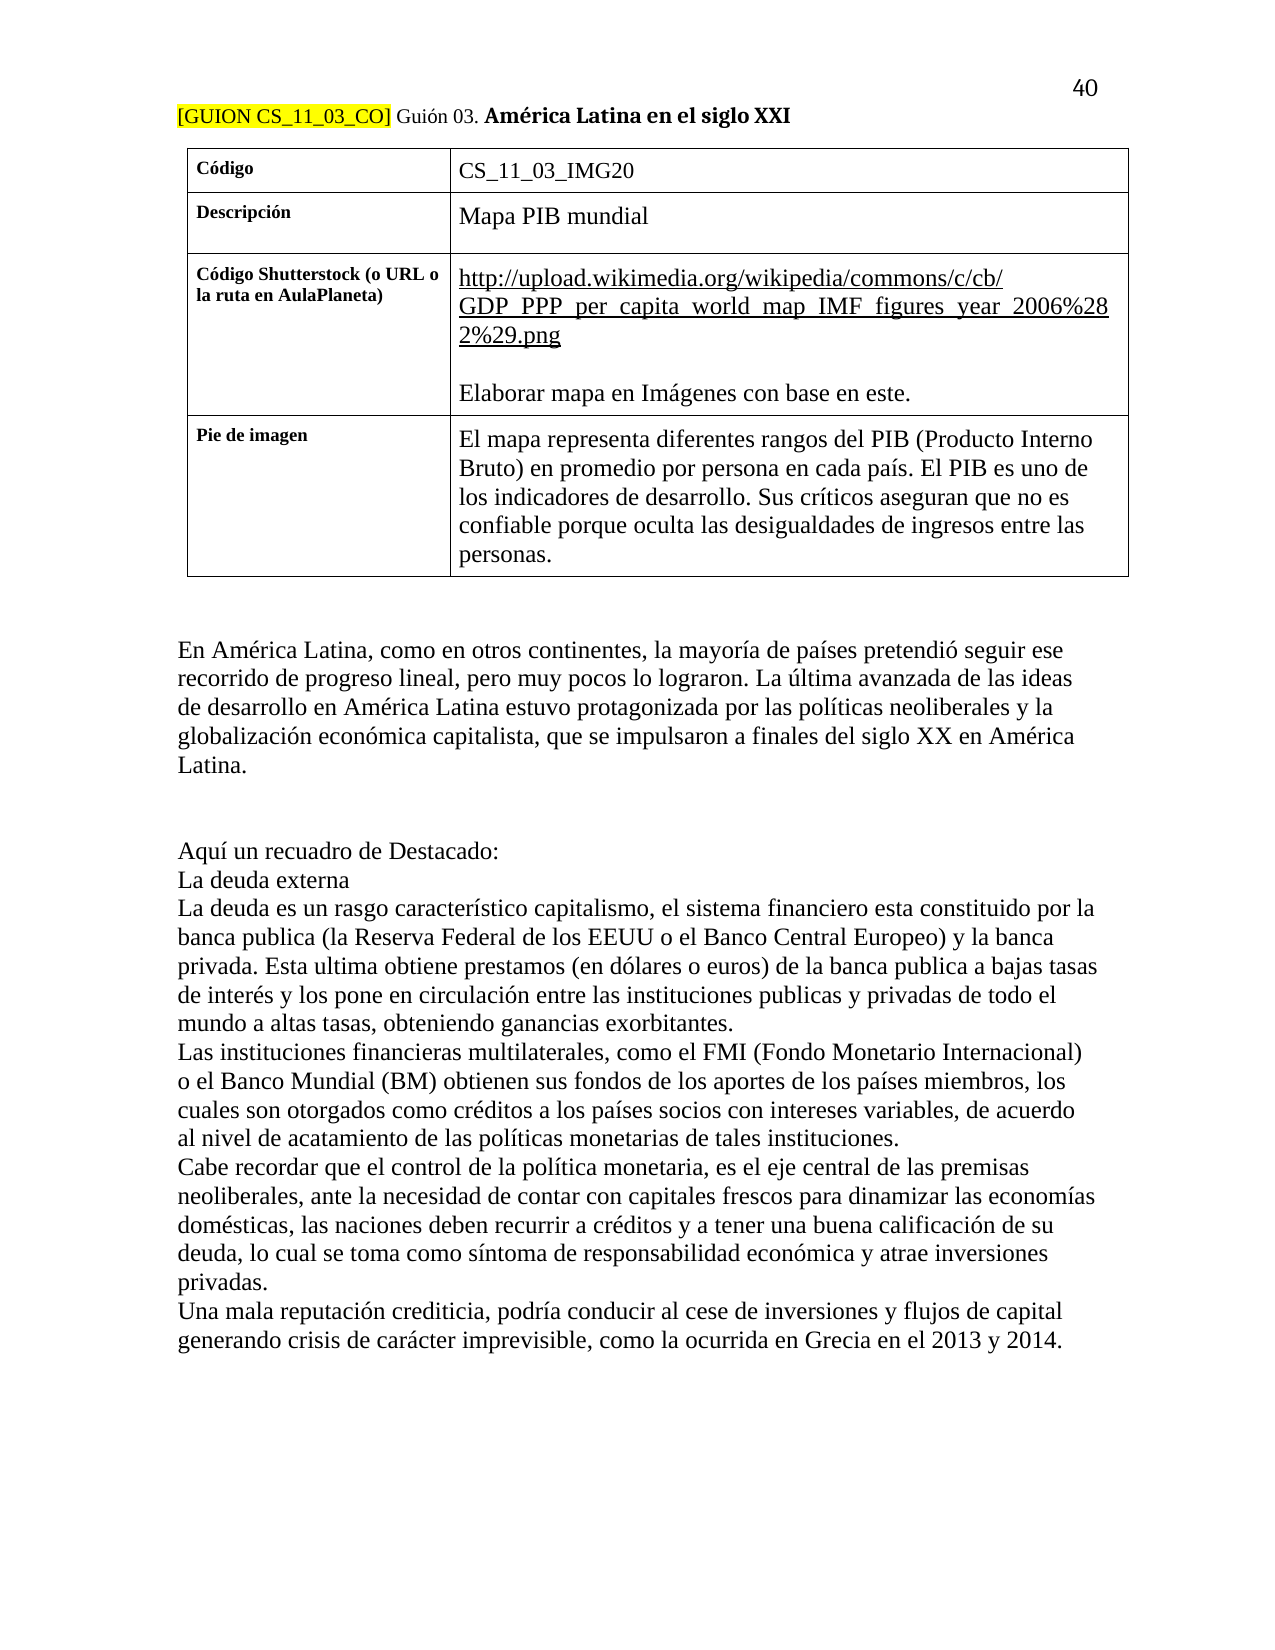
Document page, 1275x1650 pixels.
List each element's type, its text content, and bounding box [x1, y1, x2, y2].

table_cell Código Shutterstock (o URL o la ruta en AulaPlaneta) [188, 254, 450, 415]
text La deuda externa [177, 865, 1098, 893]
text Las instituciones financieras multilaterales, como el FMI (Fondo Monetario Internacional) o el Banco Mundial (BM) obtienen sus fondos de los aportes de los países miembros, los cuales son otorgados como créditos a los países socios con intereses variables, de acuerdo al nivel de acatamiento de las políticas monetarias de tales instituciones. [177, 1037, 1098, 1152]
table_cell Pie de imagen [188, 416, 450, 576]
table_cell CS_11_03_IMG20 [451, 149, 1128, 192]
table_cell Mapa PIB mundial [451, 193, 1128, 253]
text La deuda es un rasgo característico capitalismo, el sistema financiero esta constituido por la banca publica (la Reserva Federal de los EEUU o el Banco Central Europeo) y la banca privada. Esta ultima obtiene prestamos (en dólares o euros) de la banca publica a bajas tasas de interés y los pone en circulación entre las instituciones publicas y privadas de todo el mundo a altas tasas, obteniendo ganancias exorbitantes. [177, 893, 1098, 1037]
table_cell Código [188, 149, 450, 192]
text En América Latina, como en otros continentes, la mayoría de países pretendió seguir ese recorrido de progreso lineal, pero muy pocos lo lograron. La última avanzada de las ideas de desarrollo en América Latina estuvo protagonizada por las políticas neoliberales y la globalización económica capitalista, que se impulsaron a finales del siglo XX en América Latina. [177, 635, 1098, 778]
text Una mala reputación crediticia, podría conducir al cese de inversiones y flujos de capital generando crisis de carácter imprevisible, como la ocurrida en Grecia en el 2013 y 2014. [177, 1296, 1098, 1353]
table_cell http://upload.wikimedia.org/wikipedia/commons/c/cb/GDP_PPP_per_capita_world_map_IMF_figures_year_2006%282%29.png Elaborar mapa en Imágenes con base en este. [451, 254, 1128, 415]
table_cell El mapa representa diferentes rangos del PIB (Producto Interno Bruto) en promedio por persona en cada país. El PIB es uno de los indicadores de desarrollo. Sus críticos aseguran que no es confiable porque oculta las desigualdades de ingresos entre las personas. [451, 416, 1128, 576]
table_cell Descripción [188, 193, 450, 253]
text Aquí un recuadro de Destacado: [177, 836, 1098, 865]
text Cabe recordar que el control de la política monetaria, es el eje central de las premisas neoliberales, ante la necesidad de contar con capitales frescos para dinamizar las economías domésticas, las naciones deben recurrir a créditos y a tener una buena calificación de su deuda, lo cual se toma como síntoma de responsabilidad económica y atrae inversiones privadas. [177, 1152, 1098, 1296]
